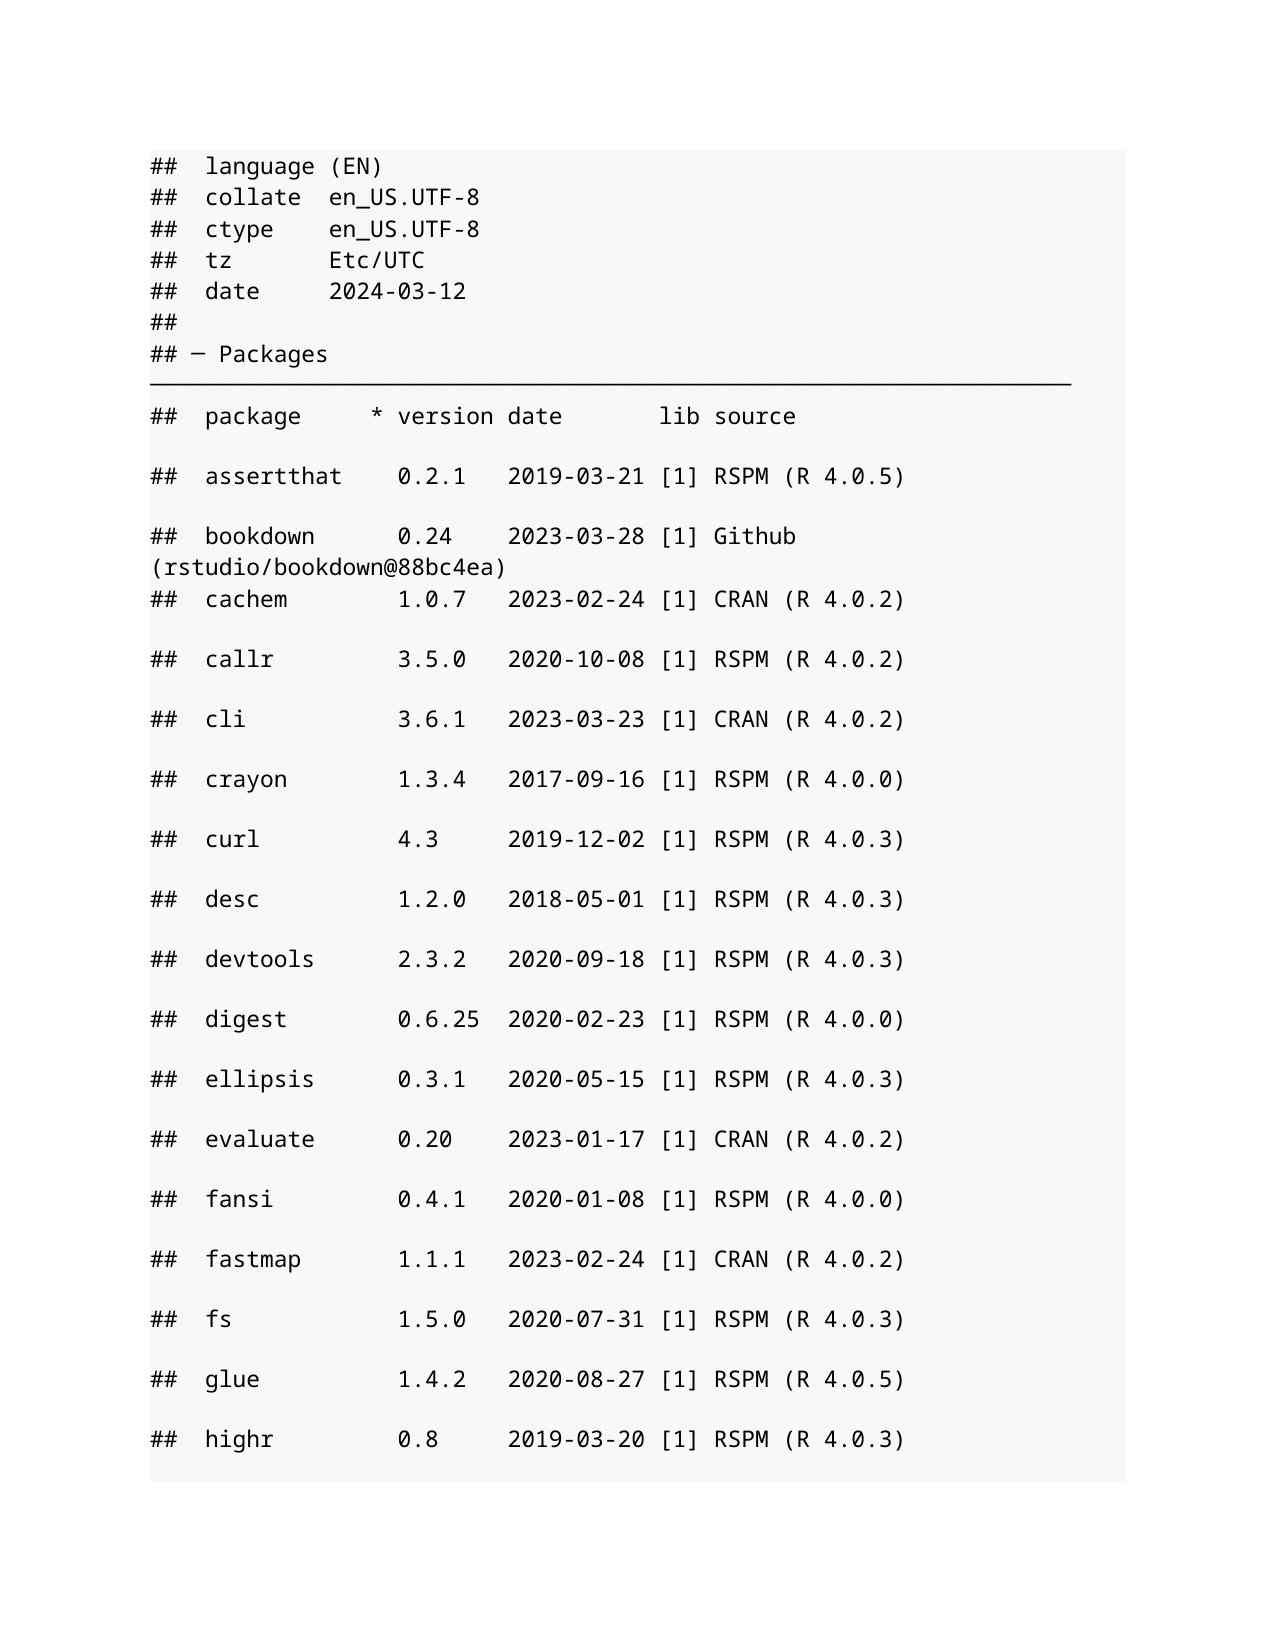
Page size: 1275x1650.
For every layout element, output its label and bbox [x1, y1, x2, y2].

text [150, 150, 1125, 1482]
